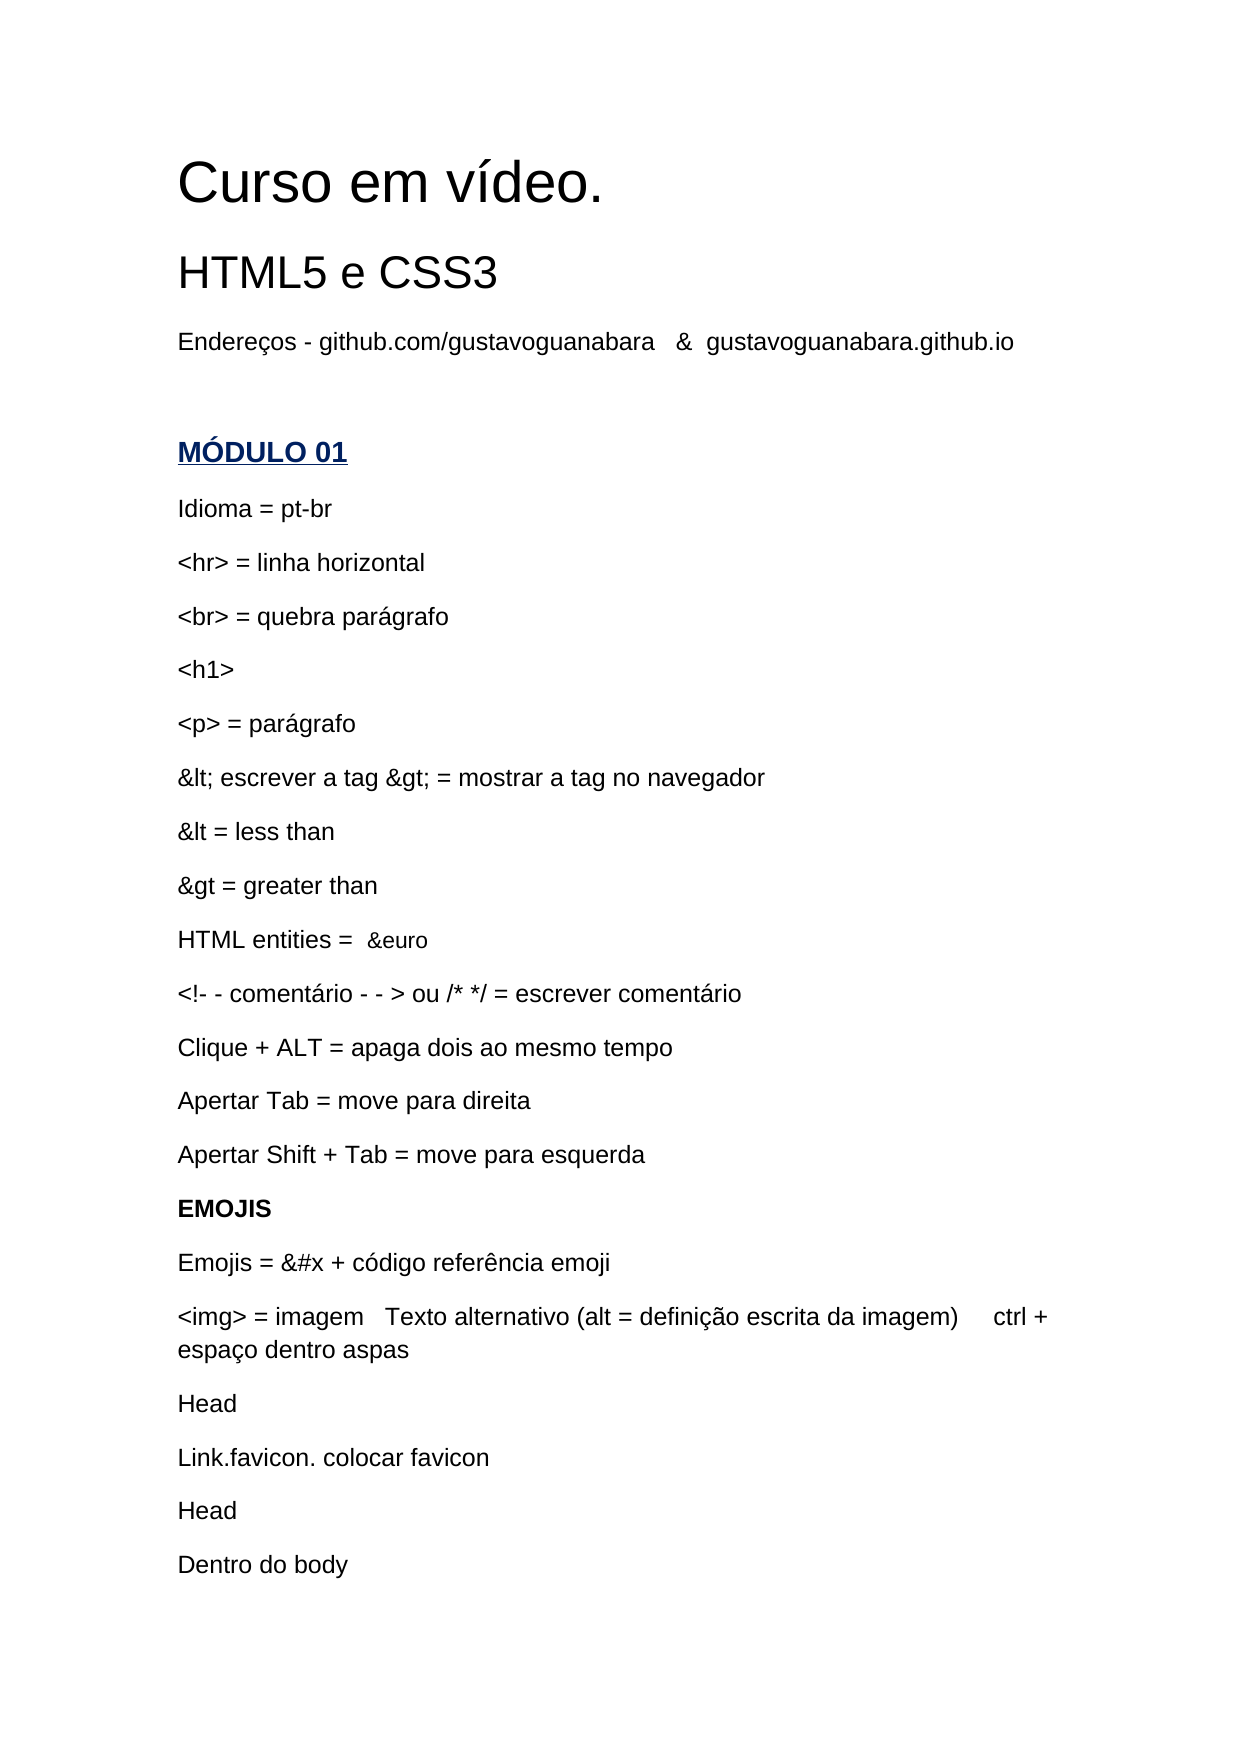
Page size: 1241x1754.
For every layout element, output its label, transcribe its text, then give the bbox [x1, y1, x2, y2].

text Curso em vídeo. [177, 148, 1063, 215]
text Emojis = &#x + código referência emoji [177, 1248, 1063, 1277]
text Idioma = pt-br [177, 494, 1063, 523]
text Head [177, 1389, 1063, 1417]
text &lt = less than [177, 817, 1063, 846]
text MÓDULO 01 [177, 434, 1063, 468]
text HTML5 e CSS3 [177, 246, 1063, 298]
text <hr> = linha horizontal [177, 548, 1063, 577]
text Apertar Tab = move para direita [177, 1086, 1063, 1115]
text <br> = quebra parágrafo [177, 602, 1063, 630]
text <p> = parágrafo [177, 709, 1063, 738]
text HTML entities = &euro [177, 925, 1063, 953]
text Endereços - github.com/gustavoguanabara & gustavoguanabara.github.io [177, 327, 1063, 356]
text <!- - comentário - - > ou /* */ = escrever comentário [177, 979, 1063, 1007]
text Link.favicon. colocar favicon [177, 1442, 1063, 1471]
text Dentro do body [177, 1550, 1063, 1579]
text <img> = imagem Texto alternativo (alt = definição escrita da imagem) ctrl + espaço dentro aspas [177, 1302, 1063, 1363]
text &gt = greater than [177, 871, 1063, 900]
text &lt; escrever a tag &gt; = mostrar a tag no navegador [177, 763, 1063, 792]
text EMOJIS [177, 1194, 1063, 1223]
text <h1> [177, 656, 1063, 684]
text Apertar Shift + Tab = move para esquerda [177, 1140, 1063, 1169]
text Clique + ALT = apaga dois ao mesmo tempo [177, 1032, 1063, 1061]
text Head [177, 1496, 1063, 1525]
